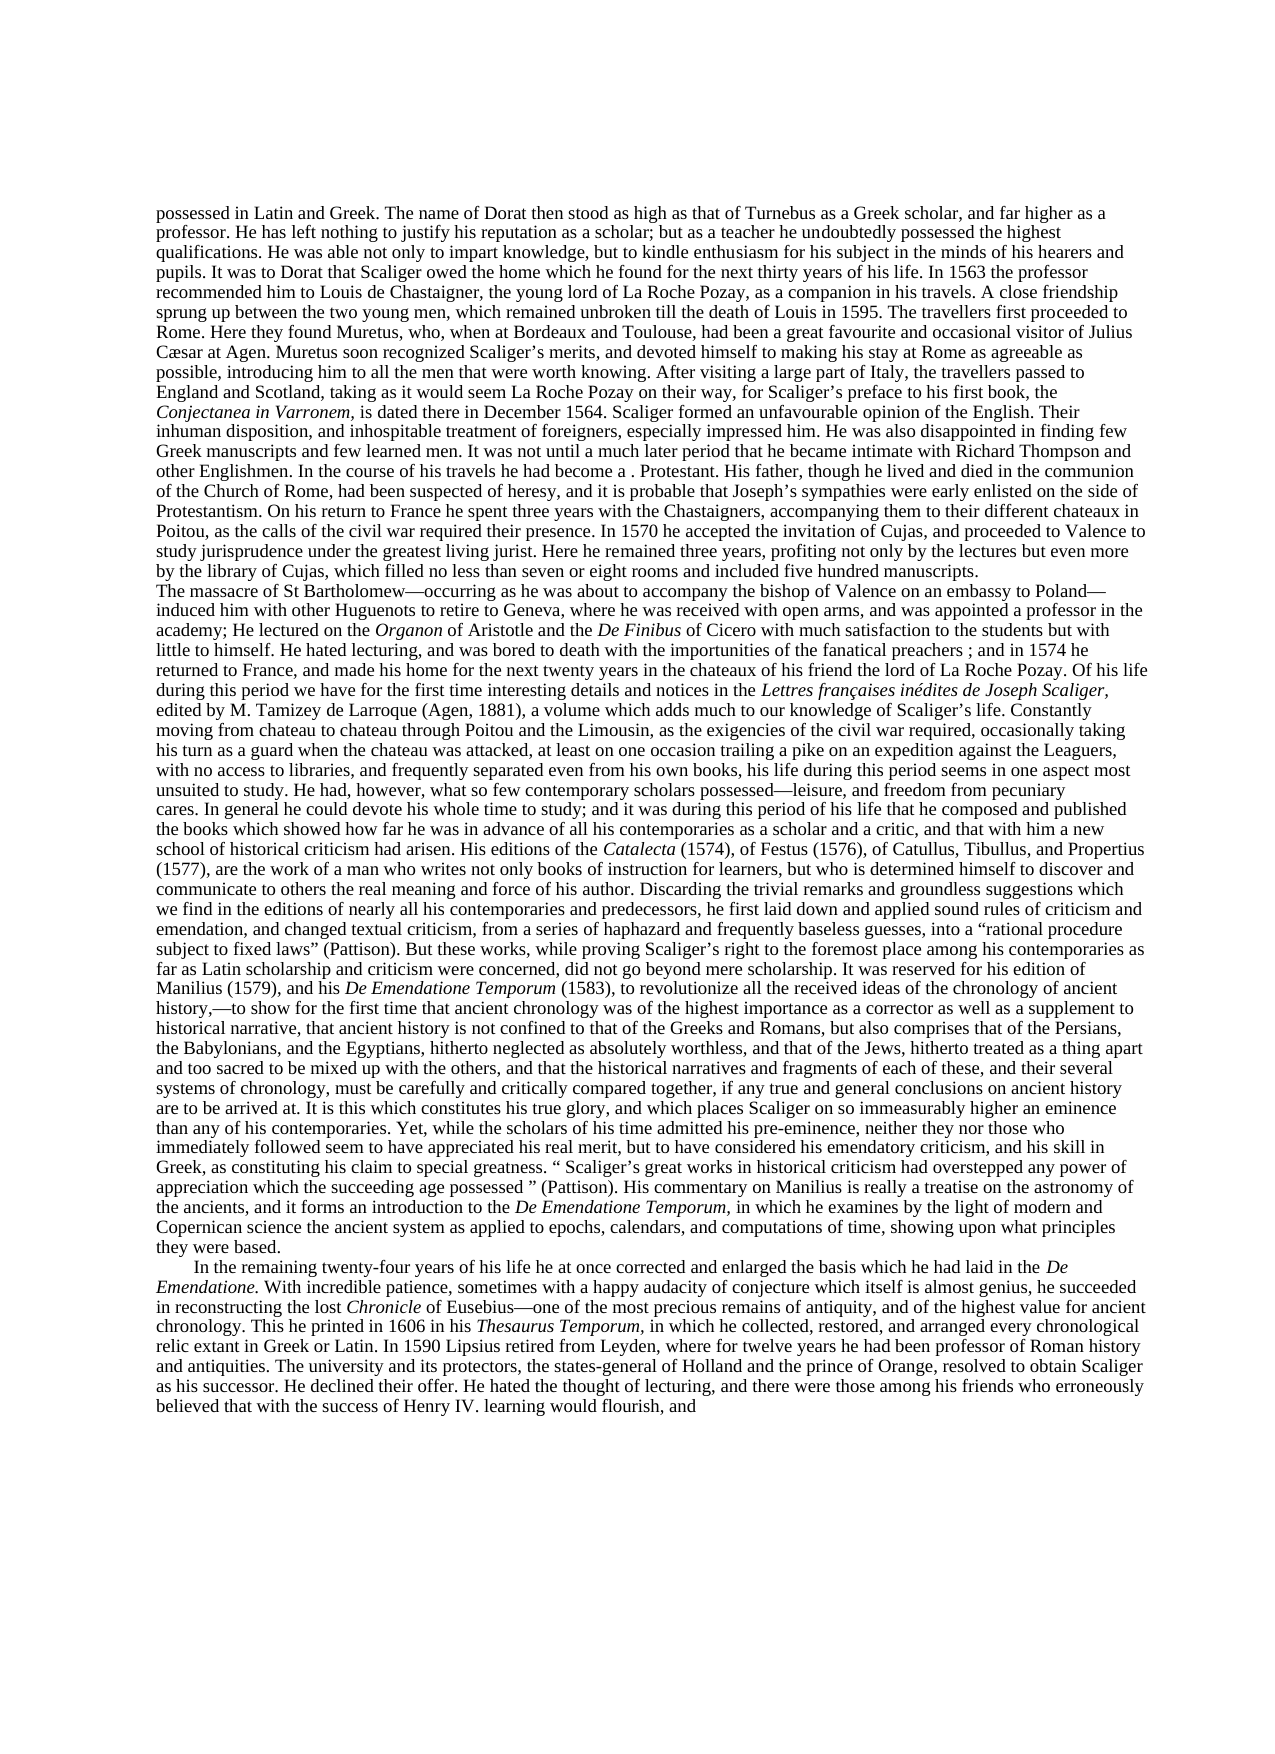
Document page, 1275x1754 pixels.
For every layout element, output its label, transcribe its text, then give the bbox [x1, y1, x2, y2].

text possessed in Latin and Greek. The name of Dorat then stood as high as that of Turnebus as a Greek scholar, and far higher as a professor. He has left nothing to justify his reputation as a scholar; but as a teacher he undoubtedly possessed the highest qualifications. He was able not only to impart knowledge, but to kindle enthusiasm for his subject in the minds of his hearers and pupils. It was to Dorat that Scaliger owed the home which he found for the next thirty years of his life. In 1563 the professor recommended him to Louis de Chastaigner, the young lord of La Roche Pozay, as a companion in his travels. A close friendship sprung up between the two young men, which remained unbroken till the death of Louis in 1595. The travellers first proceeded to Rome. Here they found Muretus, who, when at Bordeaux and Toulouse, had been a great favourite and occasional visitor of Julius Cæsar at Agen. Muretus soon recognized Scaliger’s merits, and devoted himself to making his stay at Rome as agreeable as possible, introducing him to all the men that were worth knowing. After visiting a large part of Italy, the travellers passed to England and Scotland, taking as it would seem La Roche Pozay on their way, for Scaliger’s preface to his first book, the Conjectanea in Varronem, is dated there in December 1564. Scaliger formed an unfavourable opinion of the English. Their inhuman disposition, and inhospitable treatment of foreigners, especially impressed him. He was also disappointed in finding few Greek manuscripts and few learned men. It was not until a much later period that he became intimate with Richard Thompson and other Englishmen. In the course of his travels he had become a . Protestant. His father, though he lived and died in the communion of the Church of Rome, had been suspected of heresy, and it is probable that Joseph’s sympathies were early enlisted on the side of Protestantism. On his return to France he spent three years with the Chastaigners, accompanying them to their different chateaux in Poitou, as the calls of the civil war required their presence. In 1570 he accepted the invitation of Cujas, and proceeded to Valence to study jurisprudence under the greatest living jurist. Here he remained three years, profiting not only by the lectures but even more by the library of Cujas, which filled no less than seven or eight rooms and included five hundred manuscripts. [156, 203, 1149, 581]
text In the remaining twenty-four years of his life he at once corrected and enlarged the basis which he had laid in the De Emendatione. With incredible patience, sometimes with a happy audacity of conjecture which itself is almost genius, he succeeded in reconstructing the lost Chronicle of Eusebius—one of the most precious remains of antiquity, and of the highest value for ancient chronology. This he printed in 1606 in his Thesaurus Temporum, in which he collected, restored, and arranged every chronological relic extant in Greek or Latin. In 1590 Lipsius retired from Leyden, where for twelve years he had been professor of Roman history and antiquities. The university and its protectors, the states-general of Holland and the prince of Orange, resolved to obtain Scaliger as his successor. He declined their offer. He hated the thought of lecturing, and there were those among his friends who erroneously believed that with the success of Henry IV. learning would flourish, and [156, 1257, 1149, 1417]
text The massacre of St Bartholomew—occurring as he was about to accompany the bishop of Valence on an embassy to Poland—induced him with other Huguenots to retire to Geneva, where he was received with open arms, and was appointed a professor in the academy; He lectured on the Organon of Aristotle and the De Finibus of Cicero with much satisfaction to the students but with little to himself. He hated lecturing, and was bored to death with the importunities of the fanatical preachers ; and in 1574 he returned to France, and made his home for the next twenty years in the chateaux of his friend the lord of La Roche Pozay. Of his life during this period we have for the first time interesting details and notices in the Lettres françaises inédites de Joseph Scaliger, edited by M. Tamizey de Larroque (Agen, 1881), a volume which adds much to our knowledge of Scaliger’s life. Constantly moving from chateau to chateau through Poitou and the Limousin, as the exigencies of the civil war required, occasionally taking his turn as a guard when the chateau was attacked, at least on one occasion trailing a pike on an expedition against the Leaguers, with no access to libraries, and frequently separated even from his own books, his life during this period seems in one aspect most unsuited to study. He had, however, what so few contemporary scholars possessed—leisure, and freedom from pecuniary [156, 581, 1149, 800]
text cares. In general he could devote his whole time to study; and it was during this period of his life that he composed and published the books which showed how far he was in advance of all his contemporaries as a scholar and a critic, and that with him a new school of historical criticism had arisen. His editions of the Catalecta (1574), of Festus (1576), of Catullus, Tibullus, and Propertius (1577), are the work of a man who writes not only books of instruction for learners, but who is determined himself to discover and communicate to others the real meaning and force of his author. Discarding the trivial remarks and groundless suggestions which we find in the editions of nearly all his contemporaries and predecessors, he first laid down and applied sound rules of criticism and emendation, and changed textual criticism, from a series of haphazard and frequently baseless guesses, into a “rational procedure subject to fixed laws” (Pattison). But these works, while proving Scaliger’s right to the foremost place among his contemporaries as far as Latin scholarship and criticism were concerned, did not go beyond mere scholarship. It was reserved for his edition of Manilius (1579), and his De Emendatione Temporum (1583), to revolutionize all the received ideas of the chronology of ancient history,—to show for the first time that ancient chronology was of the highest importance as a corrector as well as a supplement to historical narrative, that ancient history is not confined to that of the Greeks and Romans, but also comprises that of the Persians, the Babylonians, and the Egyptians, hitherto neglected as absolutely worthless, and that of the Jews, hitherto treated as a thing apart and too sacred to be mixed up with the others, and that the historical narratives and fragments of each of these, and their several systems of chronology, must be carefully and critically compared together, if any true and general conclusions on ancient history are to be arrived at. It is this which constitutes his true glory, and which places Scaliger on so immeasurably higher an eminence than any of his contemporaries. Yet, while the scholars of his time admitted his pre-eminence, neither they nor those who immediately followed seem to have appreciated his real merit, but to have considered his emendatory criticism, and his skill in Greek, as constituting his claim to special greatness. “ Scaliger’s great works in historical criticism had overstepped any power of appreciation which the succeeding age possessed ” (Pattison). His commentary on Manilius is really a treatise on the astronomy of the ancients, and it forms an introduction to the De Emendatione Temporum, in which he examines by the light of modern and Copernican science the ancient system as applied to epochs, calendars, and computations of time, showing upon what principles they were based. [156, 800, 1149, 1257]
